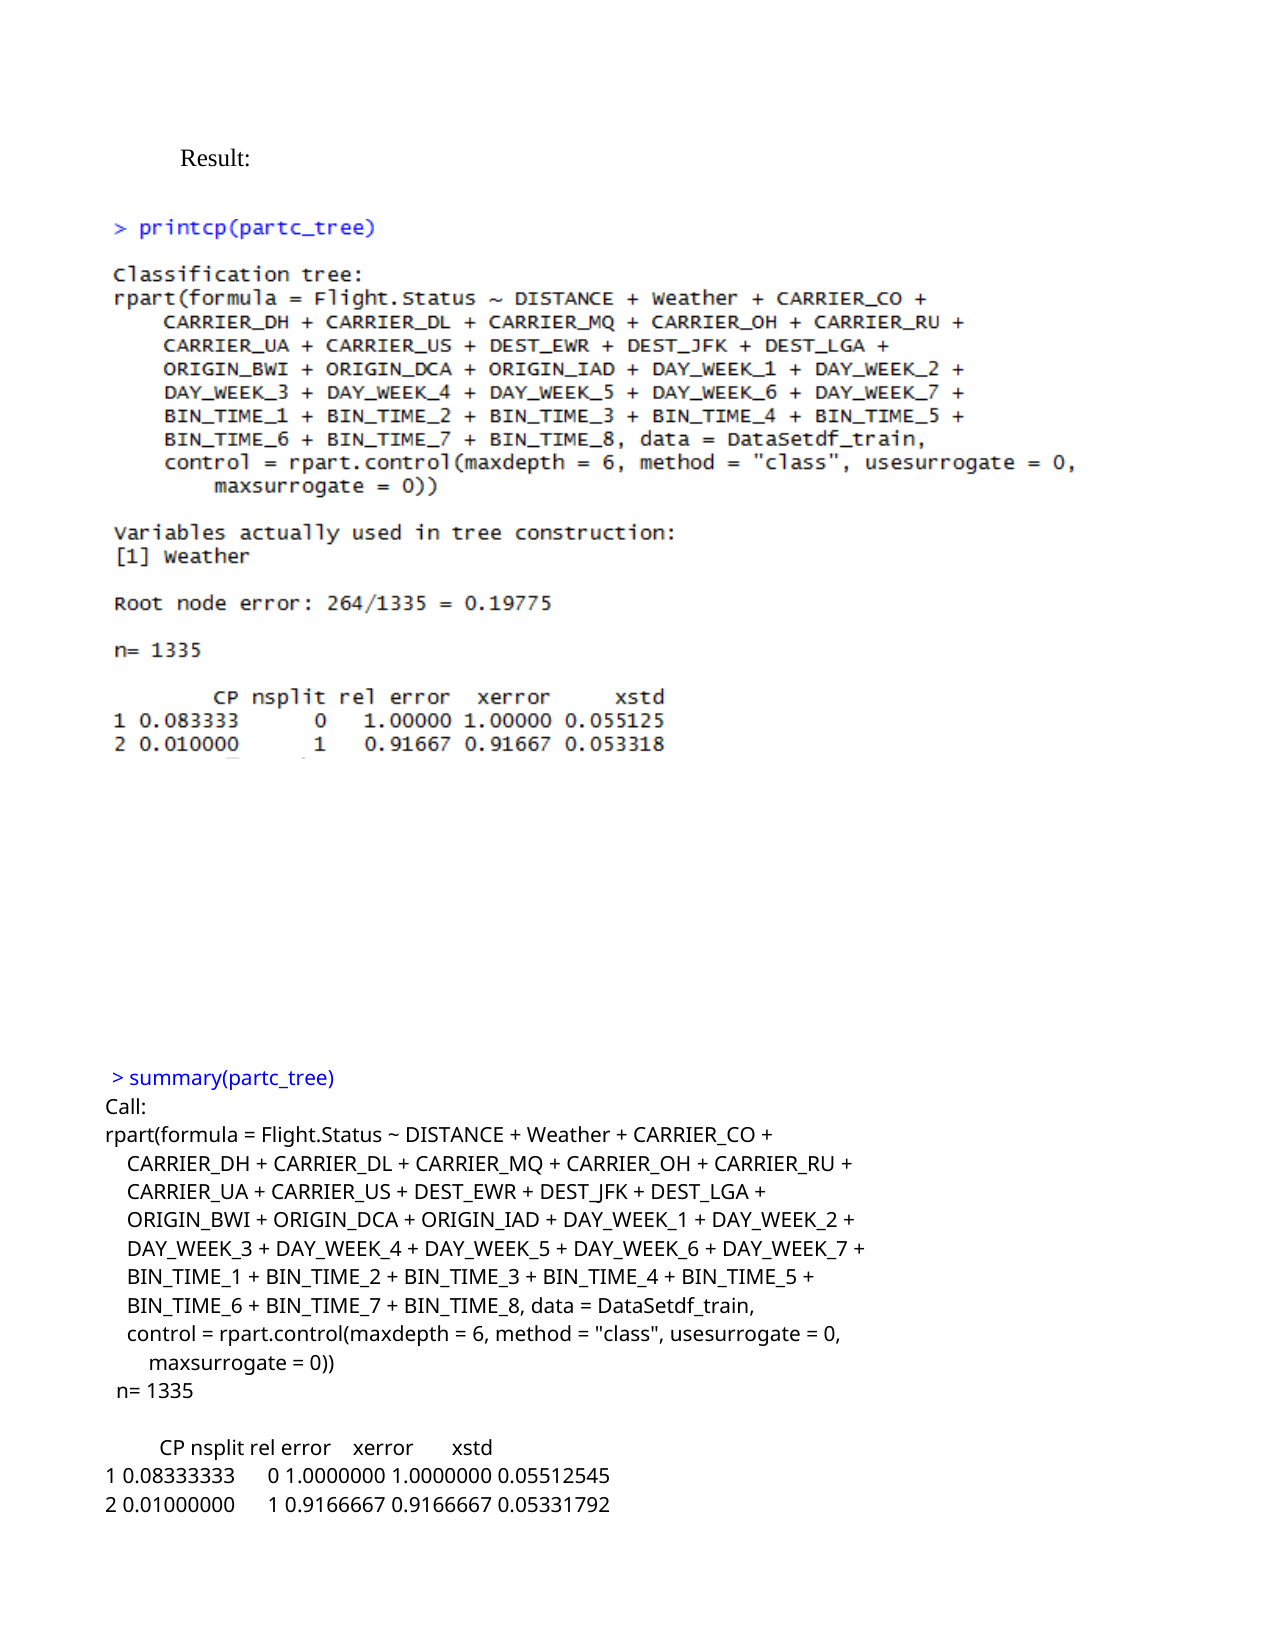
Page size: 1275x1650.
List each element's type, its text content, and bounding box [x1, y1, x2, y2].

text > summary(partc_tree) [105, 1063, 1170, 1092]
text BIN_TIME_6 + BIN_TIME_7 + BIN_TIME_8, data = DataSetdf_train, [105, 1291, 1170, 1319]
text 2 0.01000000 1 0.9166667 0.9166667 0.05331792 [105, 1490, 1170, 1518]
text BIN_TIME_1 + BIN_TIME_2 + BIN_TIME_3 + BIN_TIME_4 + BIN_TIME_5 + [105, 1262, 1170, 1291]
text maxsurrogate = 0)) [105, 1348, 1170, 1376]
picture [105, 219, 1088, 759]
text rpart(formula = Flight.Status ~ DISTANCE + Weather + CARRIER_CO + [105, 1120, 1170, 1149]
text 1 0.08333333 0 1.0000000 1.0000000 0.05512545 [105, 1462, 1170, 1490]
text control = rpart.control(maxdepth = 6, method = "class", usesurrogate = 0, [105, 1319, 1170, 1348]
text ORIGIN_BWI + ORIGIN_DCA + ORIGIN_IAD + DAY_WEEK_1 + DAY_WEEK_2 + [105, 1206, 1170, 1234]
text CARRIER_UA + CARRIER_US + DEST_EWR + DEST_JFK + DEST_LGA + [105, 1177, 1170, 1206]
text DAY_WEEK_3 + DAY_WEEK_4 + DAY_WEEK_5 + DAY_WEEK_6 + DAY_WEEK_7 + [105, 1234, 1170, 1262]
text Call: [105, 1092, 1170, 1120]
text Result: [180, 143, 1170, 172]
text n= 1335 [105, 1376, 1170, 1405]
text CP nsplit rel error xerror xstd [105, 1433, 1170, 1462]
text CARRIER_DH + CARRIER_DL + CARRIER_MQ + CARRIER_OH + CARRIER_RU + [105, 1149, 1170, 1177]
